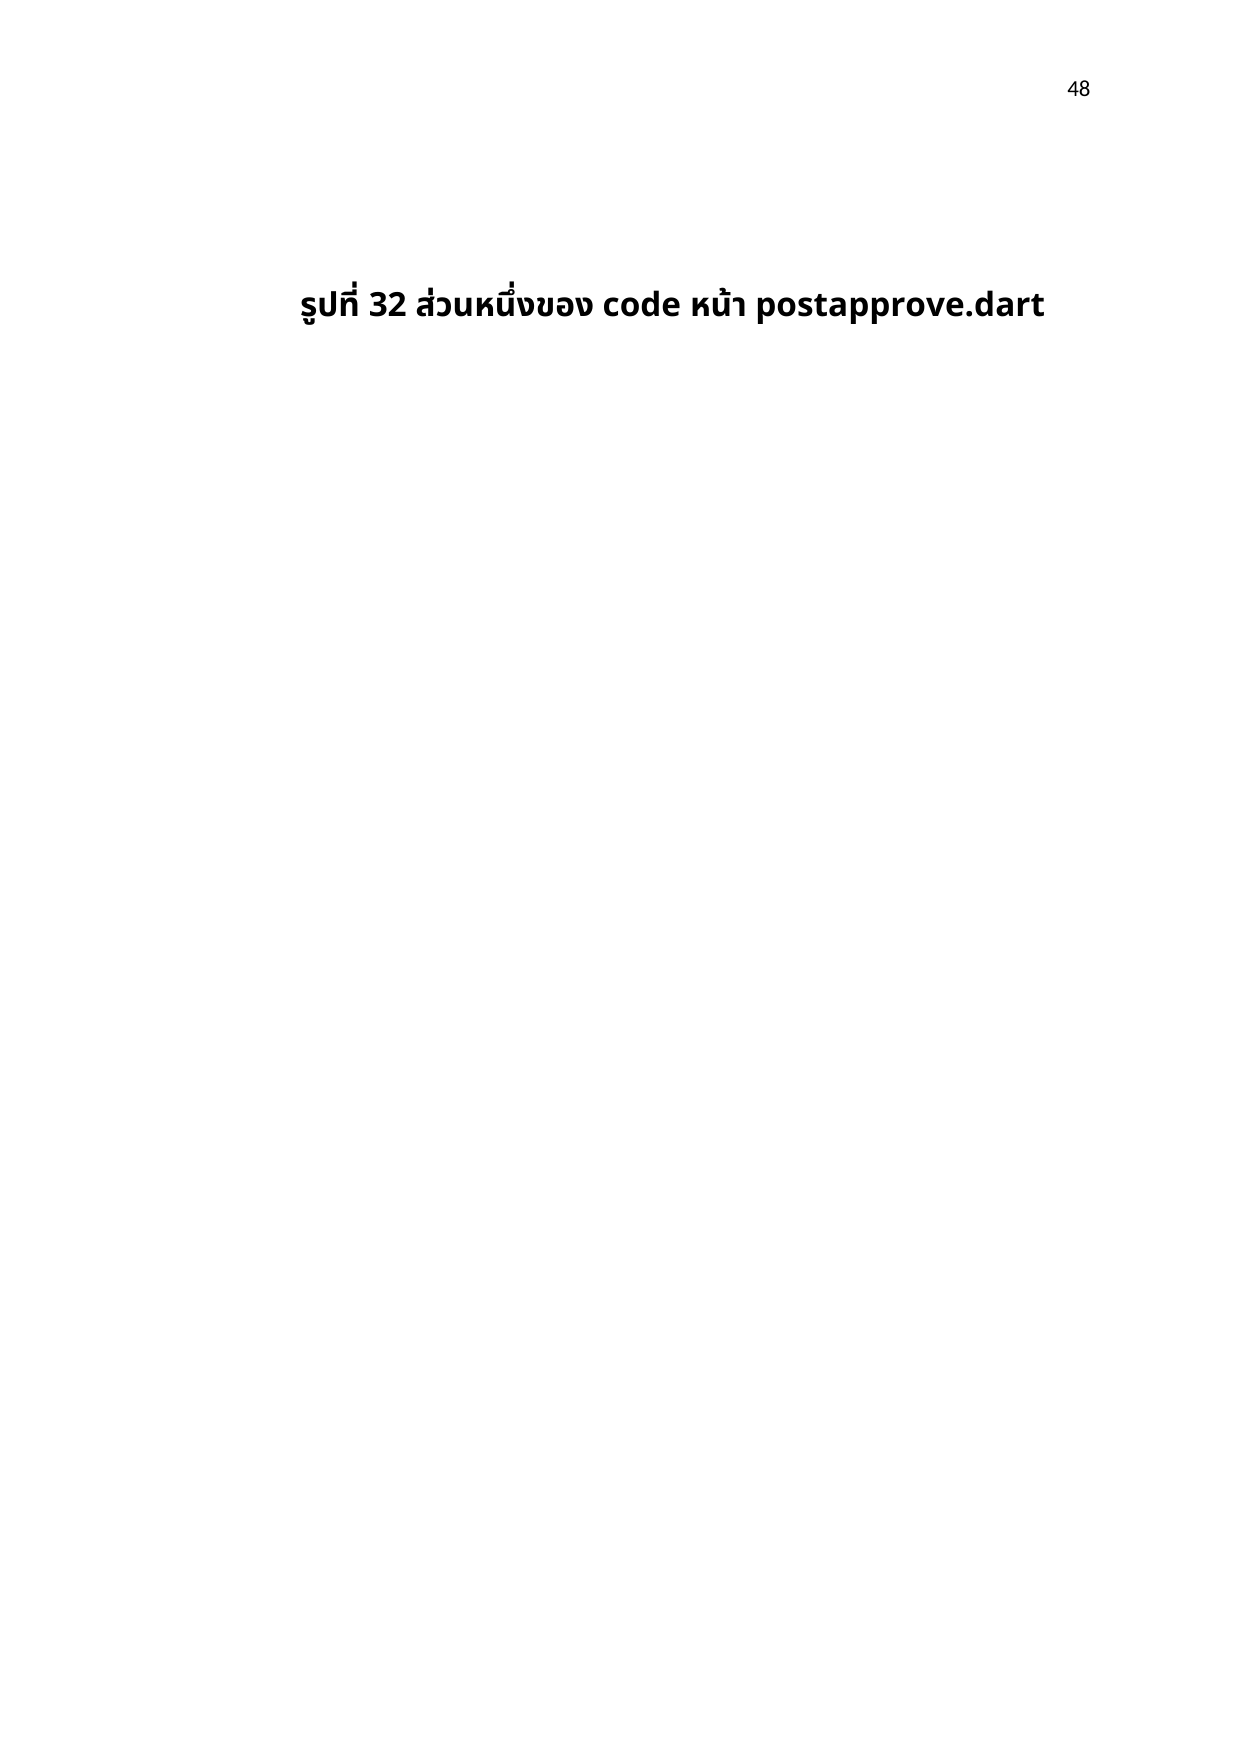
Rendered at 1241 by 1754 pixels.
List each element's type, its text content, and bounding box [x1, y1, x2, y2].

text รูปที่ 32 ส่วนหนึ่งของ code หน้า postapprove.dart [150, 281, 1090, 332]
